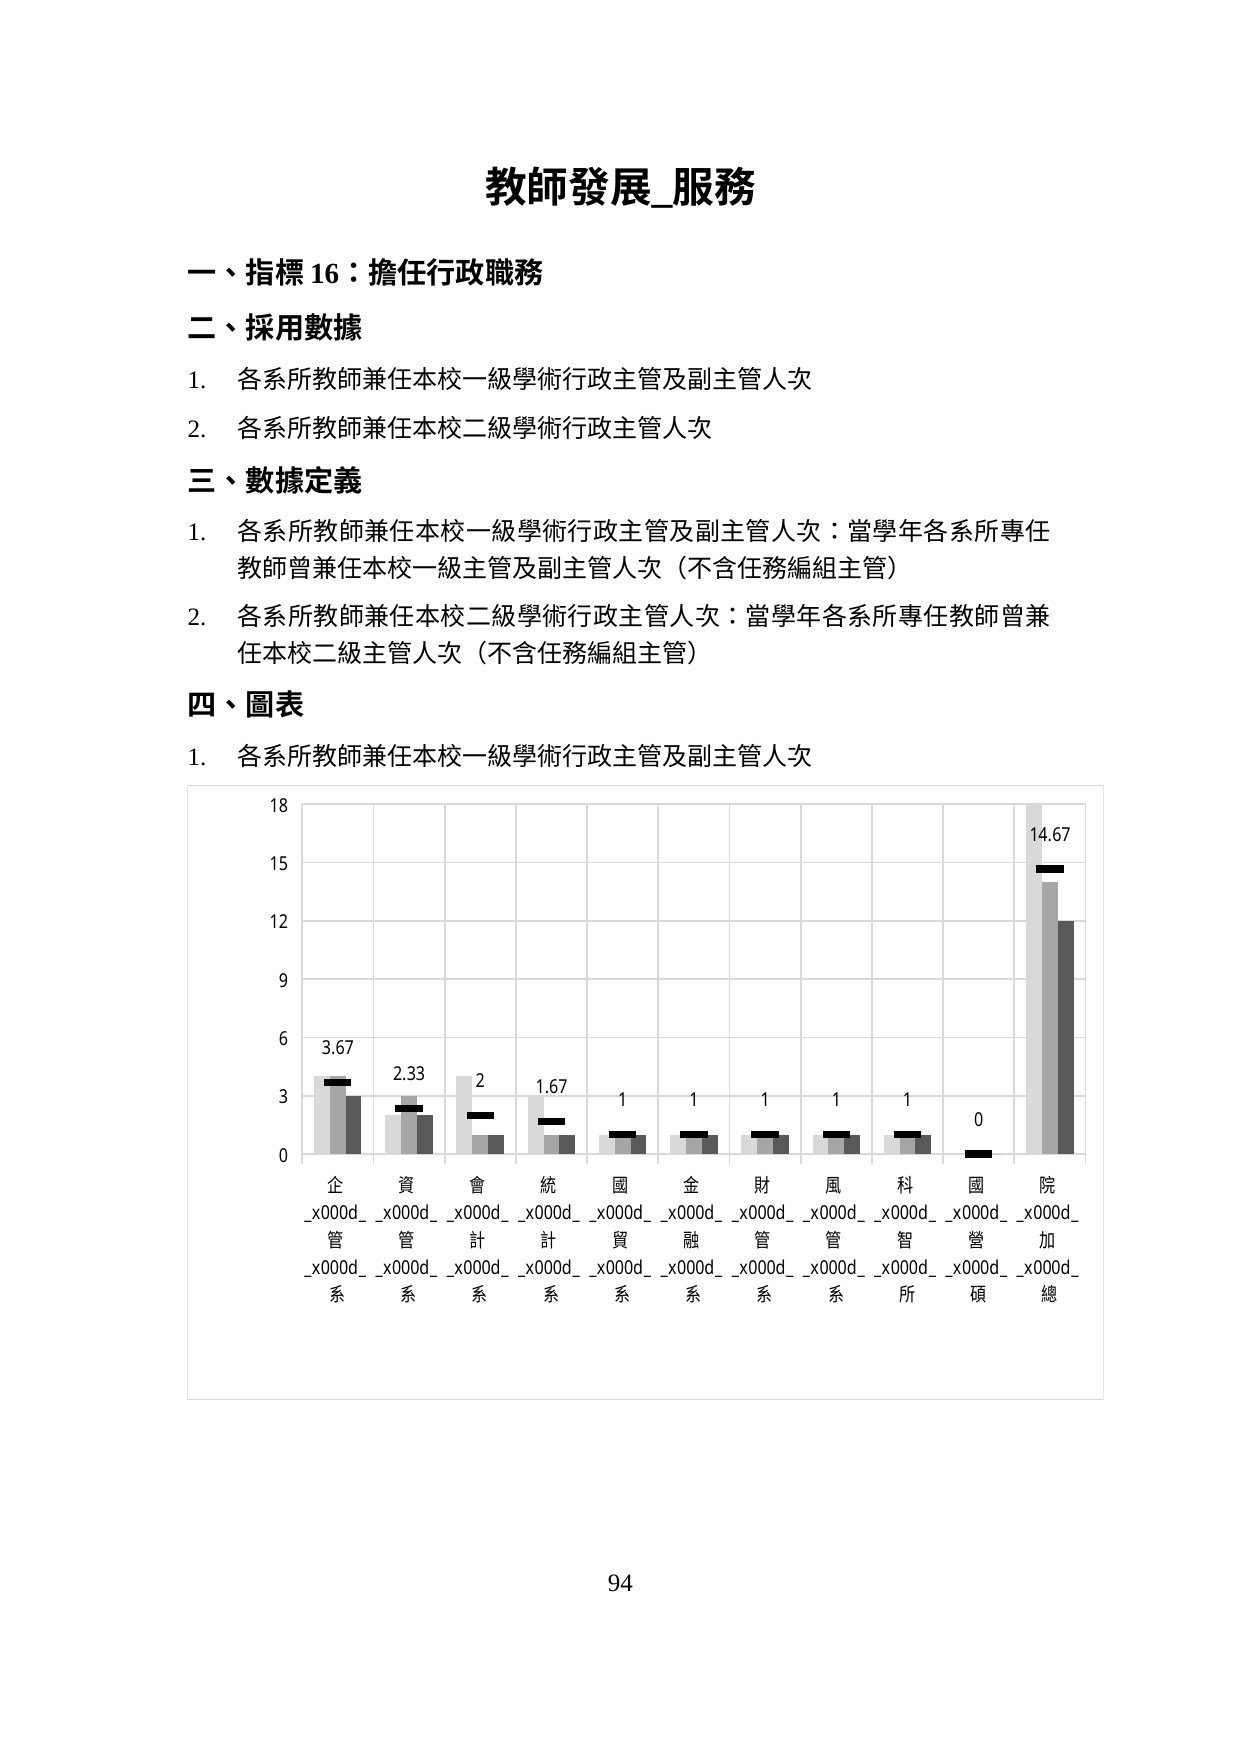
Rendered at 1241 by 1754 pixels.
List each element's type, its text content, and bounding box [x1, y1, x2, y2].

list 各系所教師兼任本校二級學術行政主管人次 [187, 408, 1053, 444]
list 各系所教師兼任本校一級學術行政主管及副主管人次：當學年各系所專任教師曾兼任本校一級主管及副主管人次（不含任務編組主管） [187, 512, 1053, 584]
subtitle 一、指標16：擔任行政職務 [187, 250, 1053, 292]
subtitle 三、數據定義 [187, 457, 1053, 499]
list 各系所教師兼任本校一級學術行政主管及副主管人次 [187, 737, 1053, 773]
subtitle 二、採用數據 [187, 305, 1053, 347]
subtitle 四、圖表 [187, 682, 1053, 724]
list 各系所教師兼任本校二級學術行政主管人次：當學年各系所專任教師曾兼任本校二級主管人次（不含任務編組主管） [187, 597, 1053, 669]
subtitle 教師發展_服務 [187, 162, 1053, 212]
list 各系所教師兼任本校一級學術行政主管及副主管人次 [187, 359, 1053, 396]
